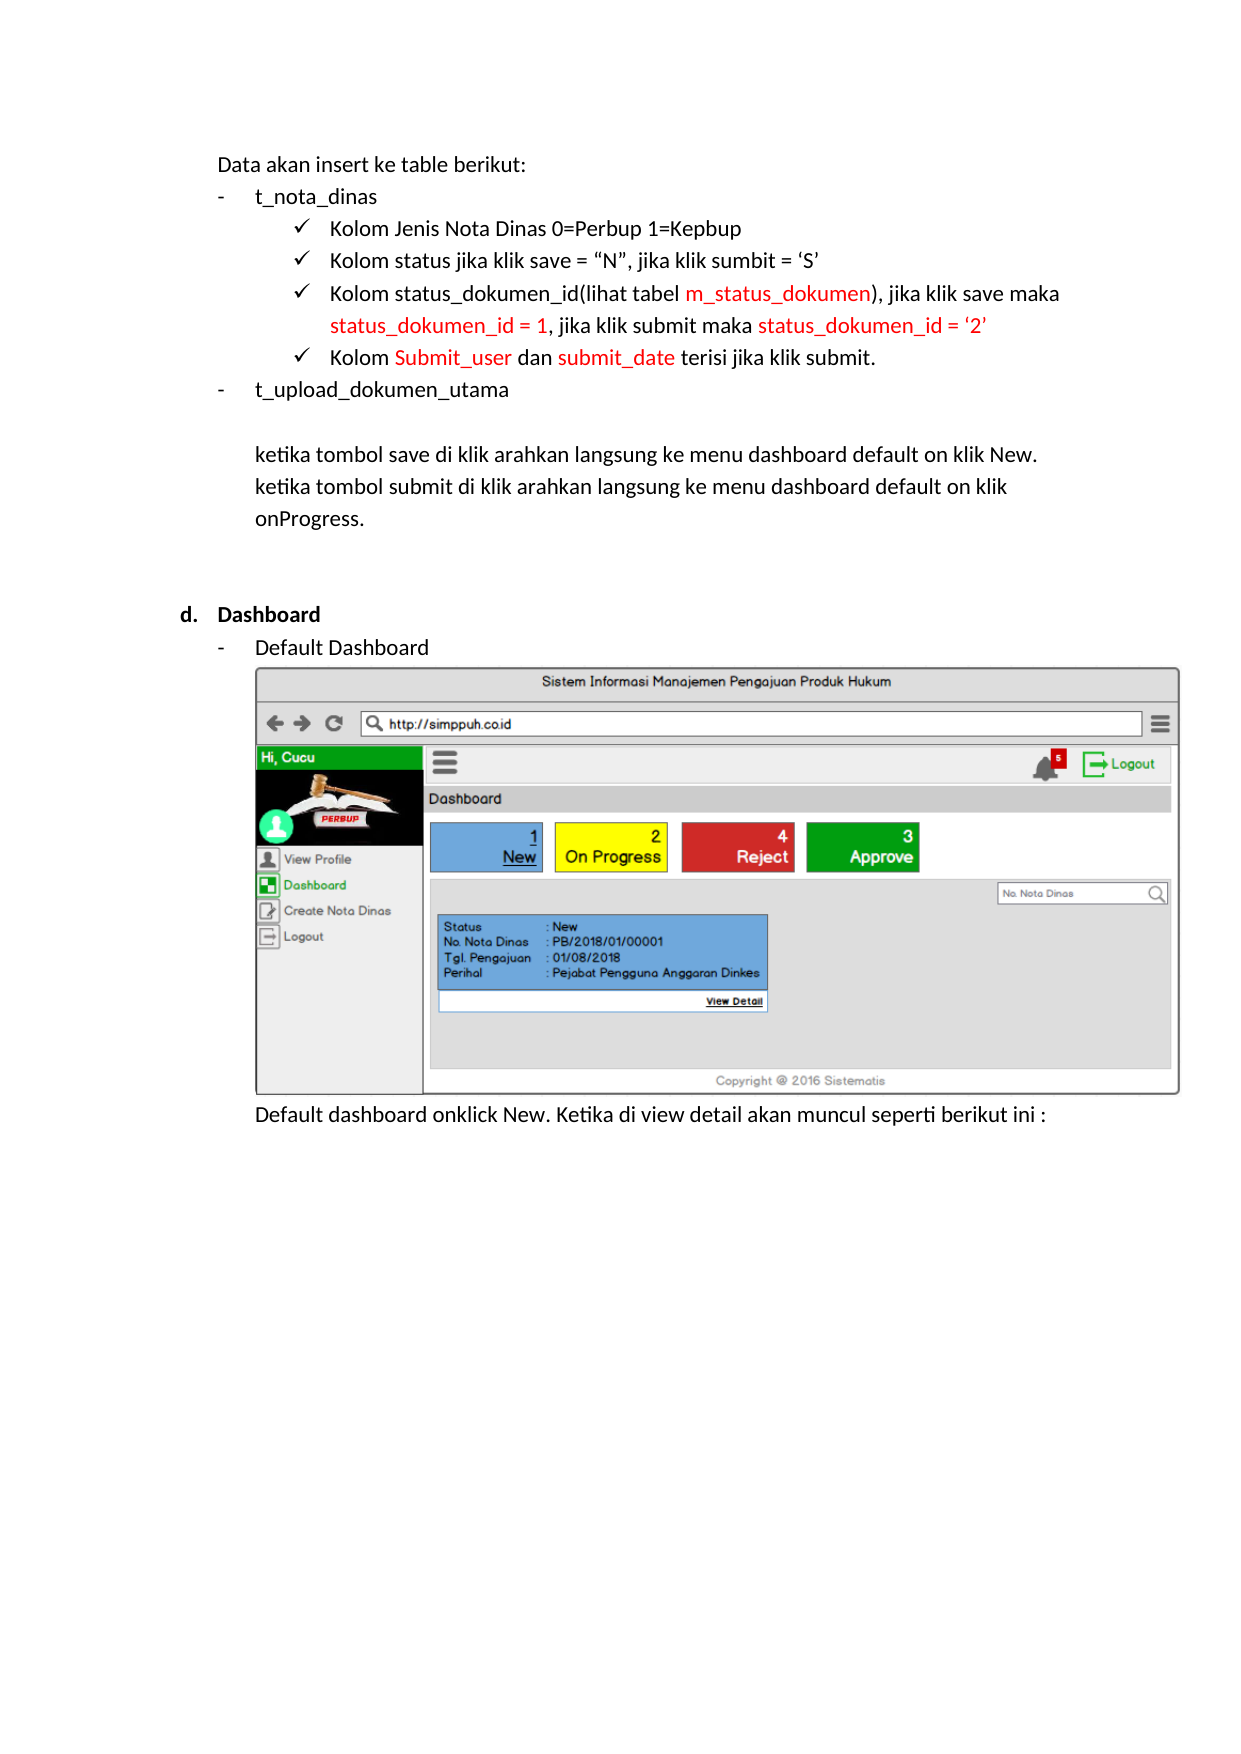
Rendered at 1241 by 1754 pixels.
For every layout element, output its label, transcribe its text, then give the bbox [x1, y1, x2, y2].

list Dashboard [180, 601, 1090, 629]
list Default dashboard onklick New. Ketika di view detail akan muncul seperti berikut ini : [255, 1101, 1090, 1129]
list Kolom status_dokumen_id(lihat tabel m_status_dokumen), jika klik save maka status_dokumen_id = 1, jika klik submit maka status_dokumen_id = ‘2’ [292, 279, 1090, 339]
list Kolom status jika klik save = “N”, jika klik sumbit = ‘S’ [292, 247, 1090, 274]
list ketika tombol save di klik arahkan langsung ke menu dashboard default on klik New. [255, 440, 1090, 468]
list Kolom Jenis Nota Dinas 0=Perbup 1=Kepbup [292, 214, 1090, 242]
list t_nota_dinas [217, 182, 1090, 210]
list Kolom Submit_user dan submit_date terisi jika klik submit. [292, 343, 1090, 371]
list Data akan insert ke table berikut: [217, 150, 1090, 178]
list ketika tombol submit di klik arahkan langsung ke menu dashboard default on klik onProgress. [255, 472, 1090, 532]
list Default Dashboard [217, 633, 1090, 661]
picture [254, 665, 1182, 1097]
list t_upload_dokumen_utama [217, 375, 1090, 403]
